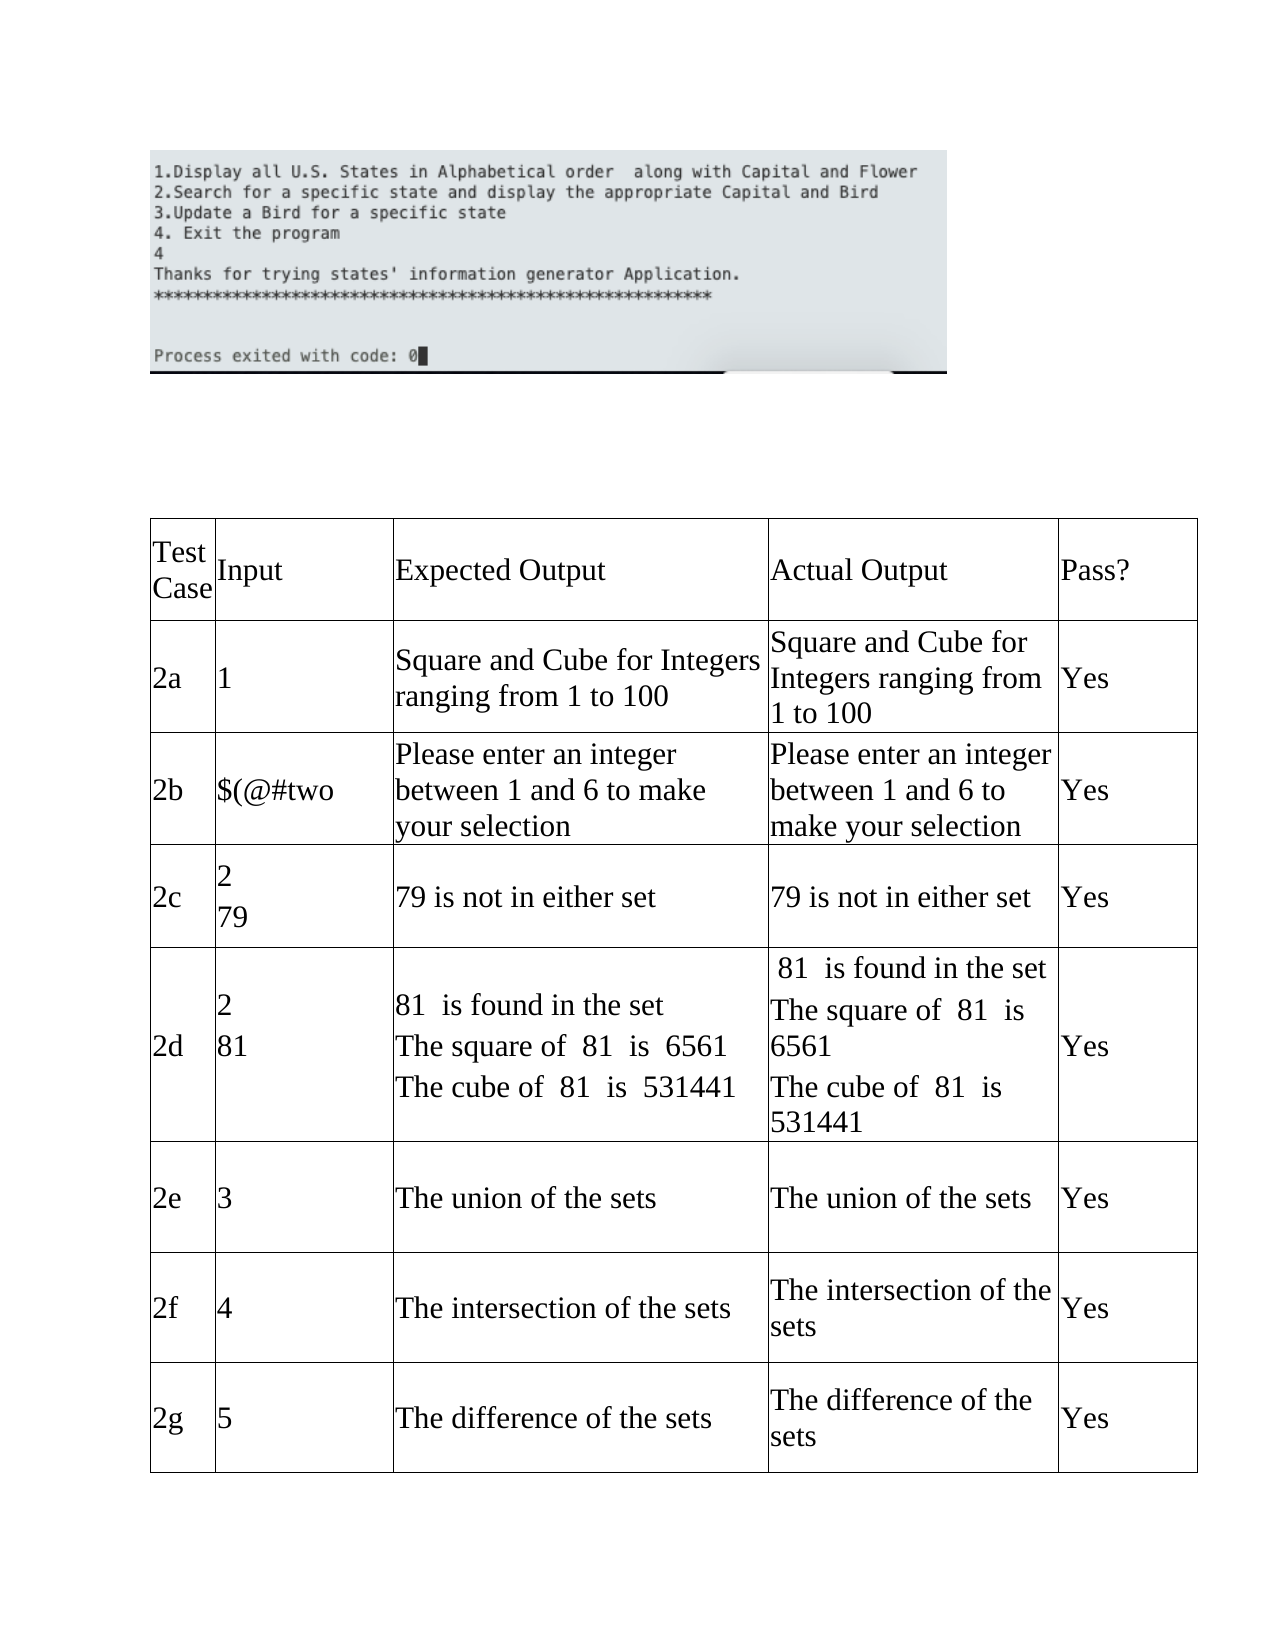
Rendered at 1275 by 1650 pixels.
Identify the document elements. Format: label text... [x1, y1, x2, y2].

table_cell 4 [216, 1253, 393, 1362]
table_cell 5 [216, 1363, 393, 1472]
table_cell 2b [151, 733, 215, 844]
table_cell 81 is found in the set The square of 81 is 6561 The cube of 81 is 531441 [394, 948, 768, 1141]
table_cell 2e [151, 1142, 215, 1252]
table_cell 1 [216, 621, 393, 732]
table_cell The union of the sets [769, 1142, 1058, 1252]
table_cell Yes [1059, 845, 1197, 947]
table_cell Yes [1059, 948, 1197, 1141]
table_cell 2 81 [216, 948, 393, 1141]
table_cell Please enter an integer between 1 and 6 to make your selection [394, 733, 768, 844]
table_cell The intersection of the sets [394, 1253, 768, 1362]
table_cell The intersection of the sets [769, 1253, 1058, 1362]
table_cell 2d [151, 948, 215, 1141]
table_header Input [216, 519, 393, 620]
table_cell 79 is not in either set [769, 845, 1058, 947]
table_header Test Case [151, 519, 215, 620]
table_cell Square and Cube for Integers ranging from 1 to 100 [394, 621, 768, 732]
picture [150, 150, 947, 374]
table_cell 81 is found in the set The square of 81 is 6561 The cube of 81 is 531441 [769, 948, 1058, 1141]
table_cell Yes [1059, 1363, 1197, 1472]
table_cell The difference of the sets [394, 1363, 768, 1472]
table_header Actual Output [769, 519, 1058, 620]
table_cell 2 79 [216, 845, 393, 947]
table_cell Yes [1059, 621, 1197, 732]
table_cell $(@#two [216, 733, 393, 844]
table_cell Square and Cube for Integers ranging from 1 to 100 [769, 621, 1058, 732]
table_cell 2c [151, 845, 215, 947]
table_header Pass? [1059, 519, 1197, 620]
table_cell Yes [1059, 1142, 1197, 1252]
table_cell Yes [1059, 733, 1197, 844]
table_cell 2g [151, 1363, 215, 1472]
table_cell 2a [151, 621, 215, 732]
table_cell Yes [1059, 1253, 1197, 1362]
table_cell 79 is not in either set [394, 845, 768, 947]
table_cell Please enter an integer between 1 and 6 to make your selection [769, 733, 1058, 844]
table_header Expected Output [394, 519, 768, 620]
table_cell The union of the sets [394, 1142, 768, 1252]
table_cell 2f [151, 1253, 215, 1362]
table_cell 3 [216, 1142, 393, 1252]
table_cell The difference of the sets [769, 1363, 1058, 1472]
